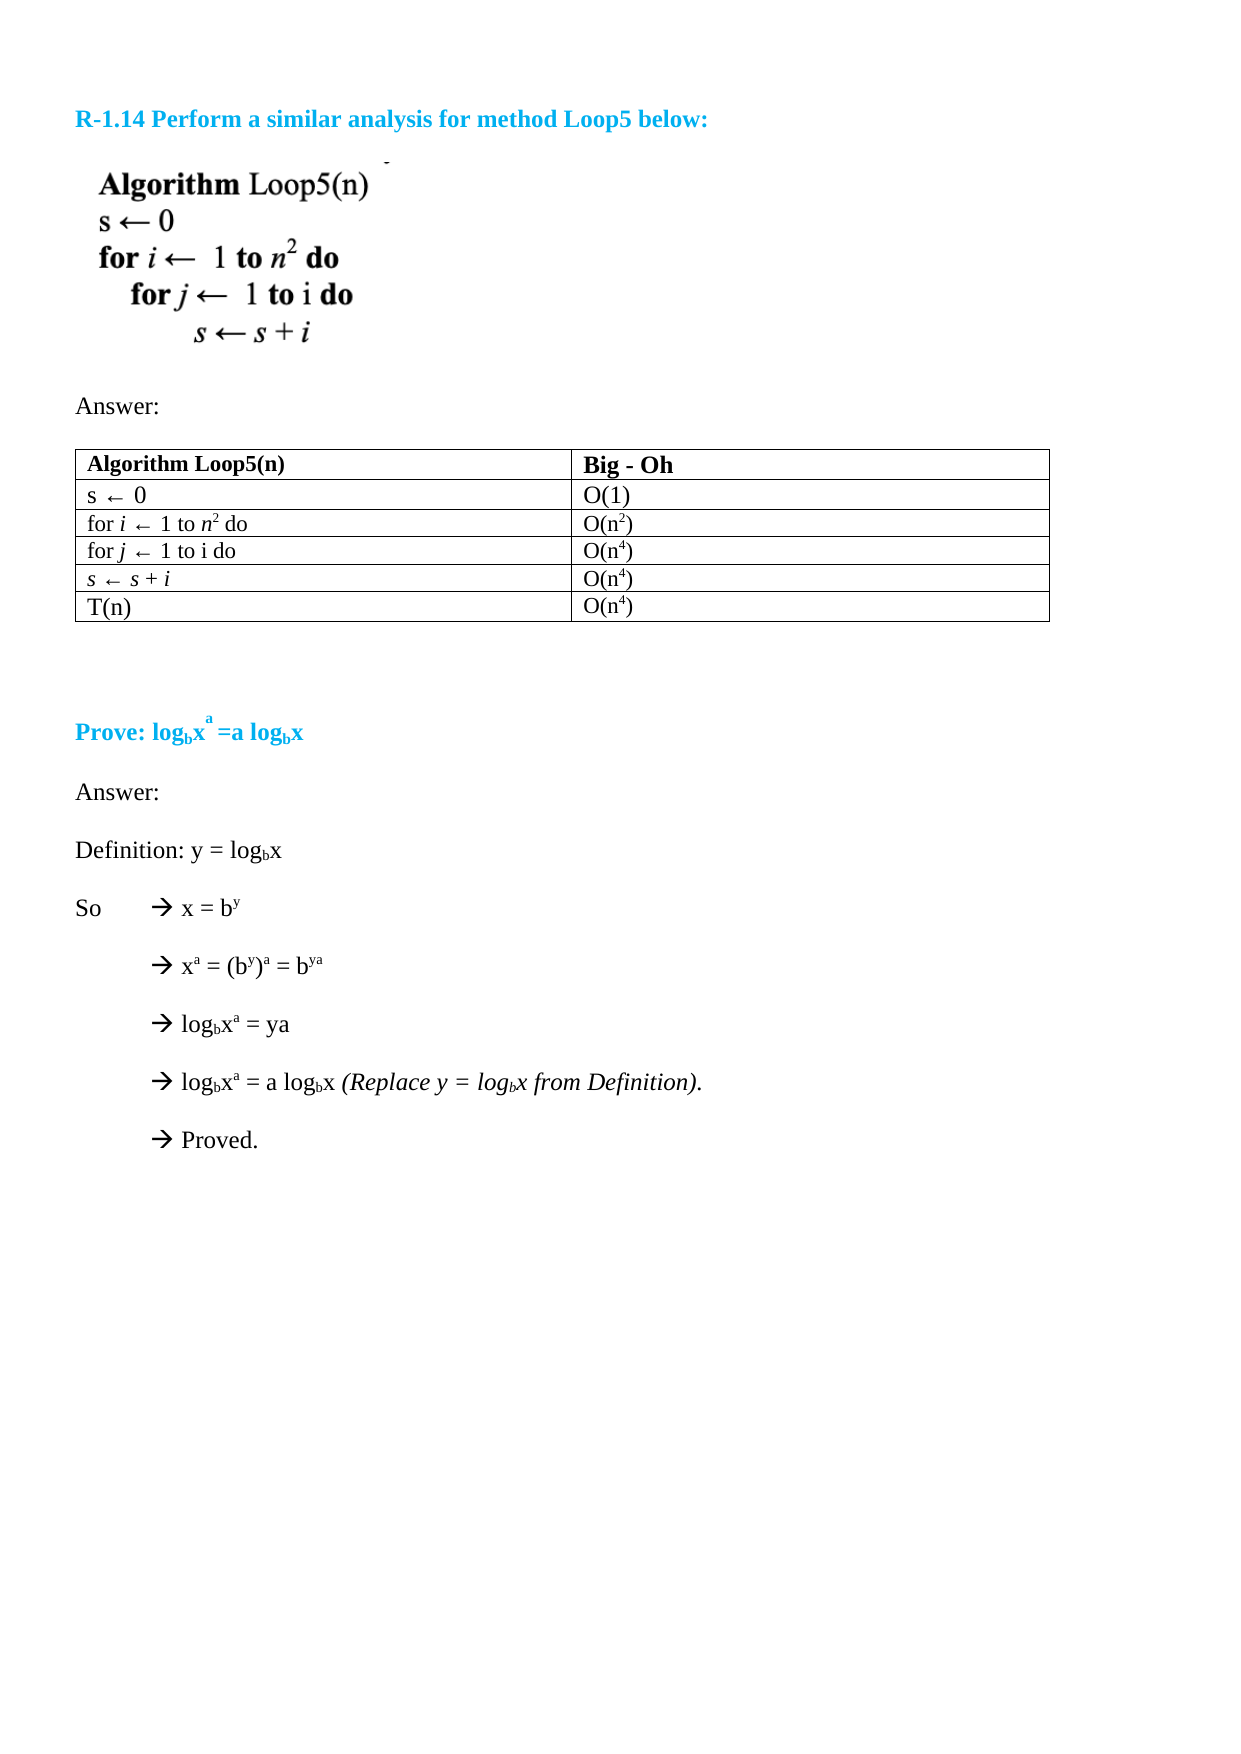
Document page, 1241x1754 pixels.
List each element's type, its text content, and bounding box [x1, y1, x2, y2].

table_cell T(n) [76, 592, 571, 621]
table_cell O(1) [572, 480, 1049, 509]
table_cell O(n4) [572, 565, 1049, 591]
table_cell for i ← 1 to n2 do [76, 510, 571, 536]
text xa = (by)a = bya [75, 951, 1165, 980]
table_cell s ← 0 [76, 480, 571, 509]
table_header Big - Oh [572, 450, 1049, 479]
text logbxa = a logbx (Replace y = logbx from Definition). [75, 1067, 1165, 1096]
table_cell O(n4) [572, 537, 1049, 563]
text Proved. [75, 1125, 1165, 1153]
table_header Algorithm Loop5(n) [76, 450, 571, 479]
text Answer: [75, 777, 1165, 806]
table_cell s ← s + i [76, 565, 571, 591]
text logbxa = ya [75, 1009, 1165, 1038]
text Definition: y = logbx [75, 835, 1165, 864]
table_cell O(n2) [572, 510, 1049, 536]
text Answer: [75, 391, 1165, 420]
text R-1.14 Perform a similar analysis for method Loop5 below: [75, 104, 1165, 133]
text So x = by [75, 893, 1165, 922]
table_cell O(n4) [572, 592, 1049, 621]
text Prove: logbxa =a logbx [75, 709, 1165, 748]
picture [75, 162, 484, 362]
table_cell for j ← 1 to i do [76, 537, 571, 563]
